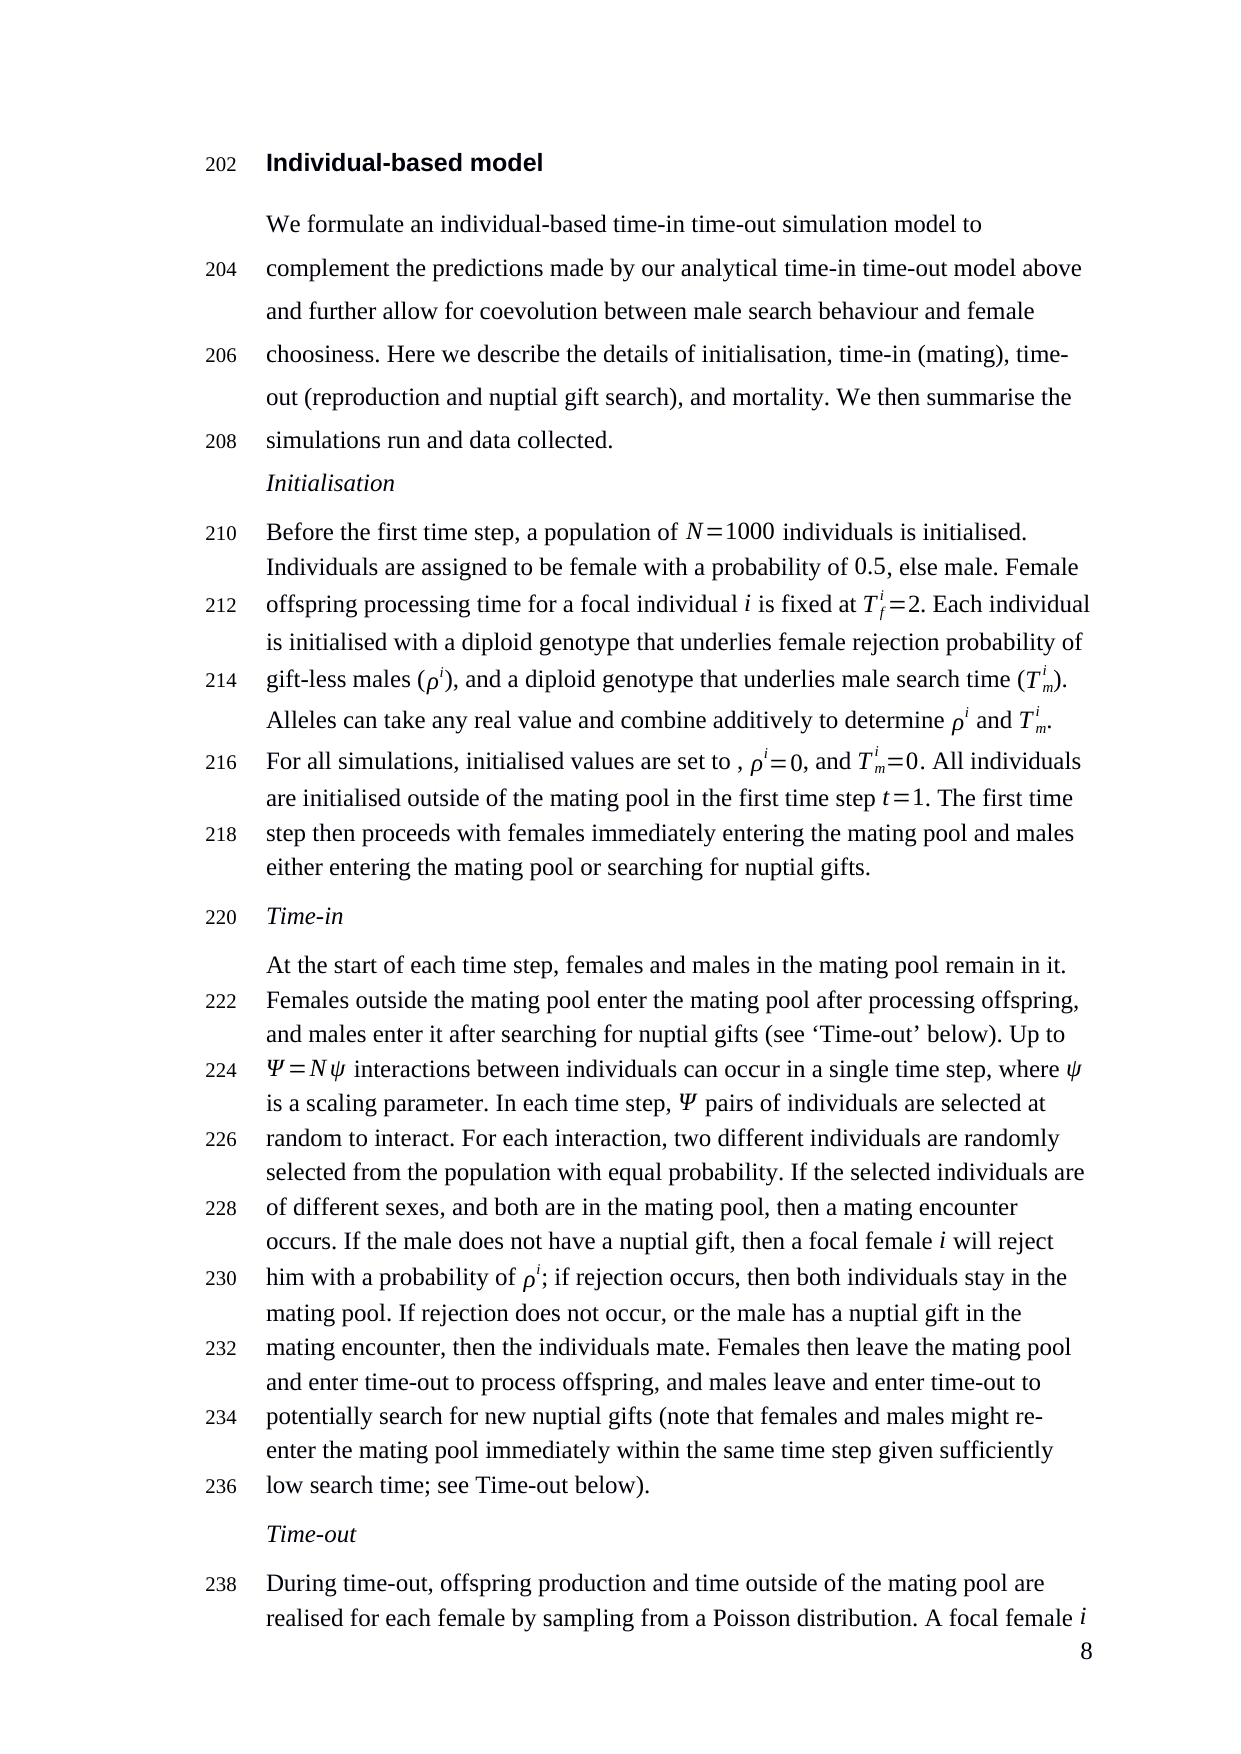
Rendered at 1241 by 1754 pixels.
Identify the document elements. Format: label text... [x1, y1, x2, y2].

text Initialisation [266, 468, 1092, 497]
text At the start of each time step, females and males in the mating pool remain in it. Females outside the mating pool enter the mating pool after processing offspring, and males enter it after searching for nuptial gifts (see ‘Time-out’ below). Up to interactions between individuals can occur in a single time step, where is a scaling parameter. In each time step, pairs of individuals are selected at random to interact. For each interaction, two different individuals are randomly selected from the population with equal probability. If the selected individuals are of different sexes, and both are in the mating pool, then a mating encounter occurs. If the male does not have a nuptial gift, then a focal female will reject him with a probability of ; if rejection occurs, then both individuals stay in the mating pool. If rejection does not occur, or the male has a nuptial gift in the mating encounter, then the individuals mate. Females then leave the mating pool and enter time-out to process offspring, and males leave and enter time-out to potentially search for new nuptial gifts (note that females and males might re-enter the mating pool immediately within the same time step given sufficiently low search time; see Time-out below). [266, 950, 1092, 1499]
text Time-out [266, 1519, 1092, 1548]
text Time-in [266, 901, 1092, 930]
text Before the first time step, a population of individuals is initialised. Individuals are assigned to be female with a probability of , else male. Female offspring processing time for a focal individual is fixed at . Each individual is initialised with a diploid genotype that underlies female rejection probability of gift-less males (), and a diploid genotype that underlies male search time (). Alleles can take any real value and combine additively to determine and . For all simulations, initialised values are set to , , and . All individuals are initialised outside of the mating pool in the first time step . The first time step then proceeds with females immediately entering the mating pool and males either entering the mating pool or searching for nuptial gifts. [266, 517, 1092, 881]
subtitle Individual-based model [266, 148, 1092, 176]
